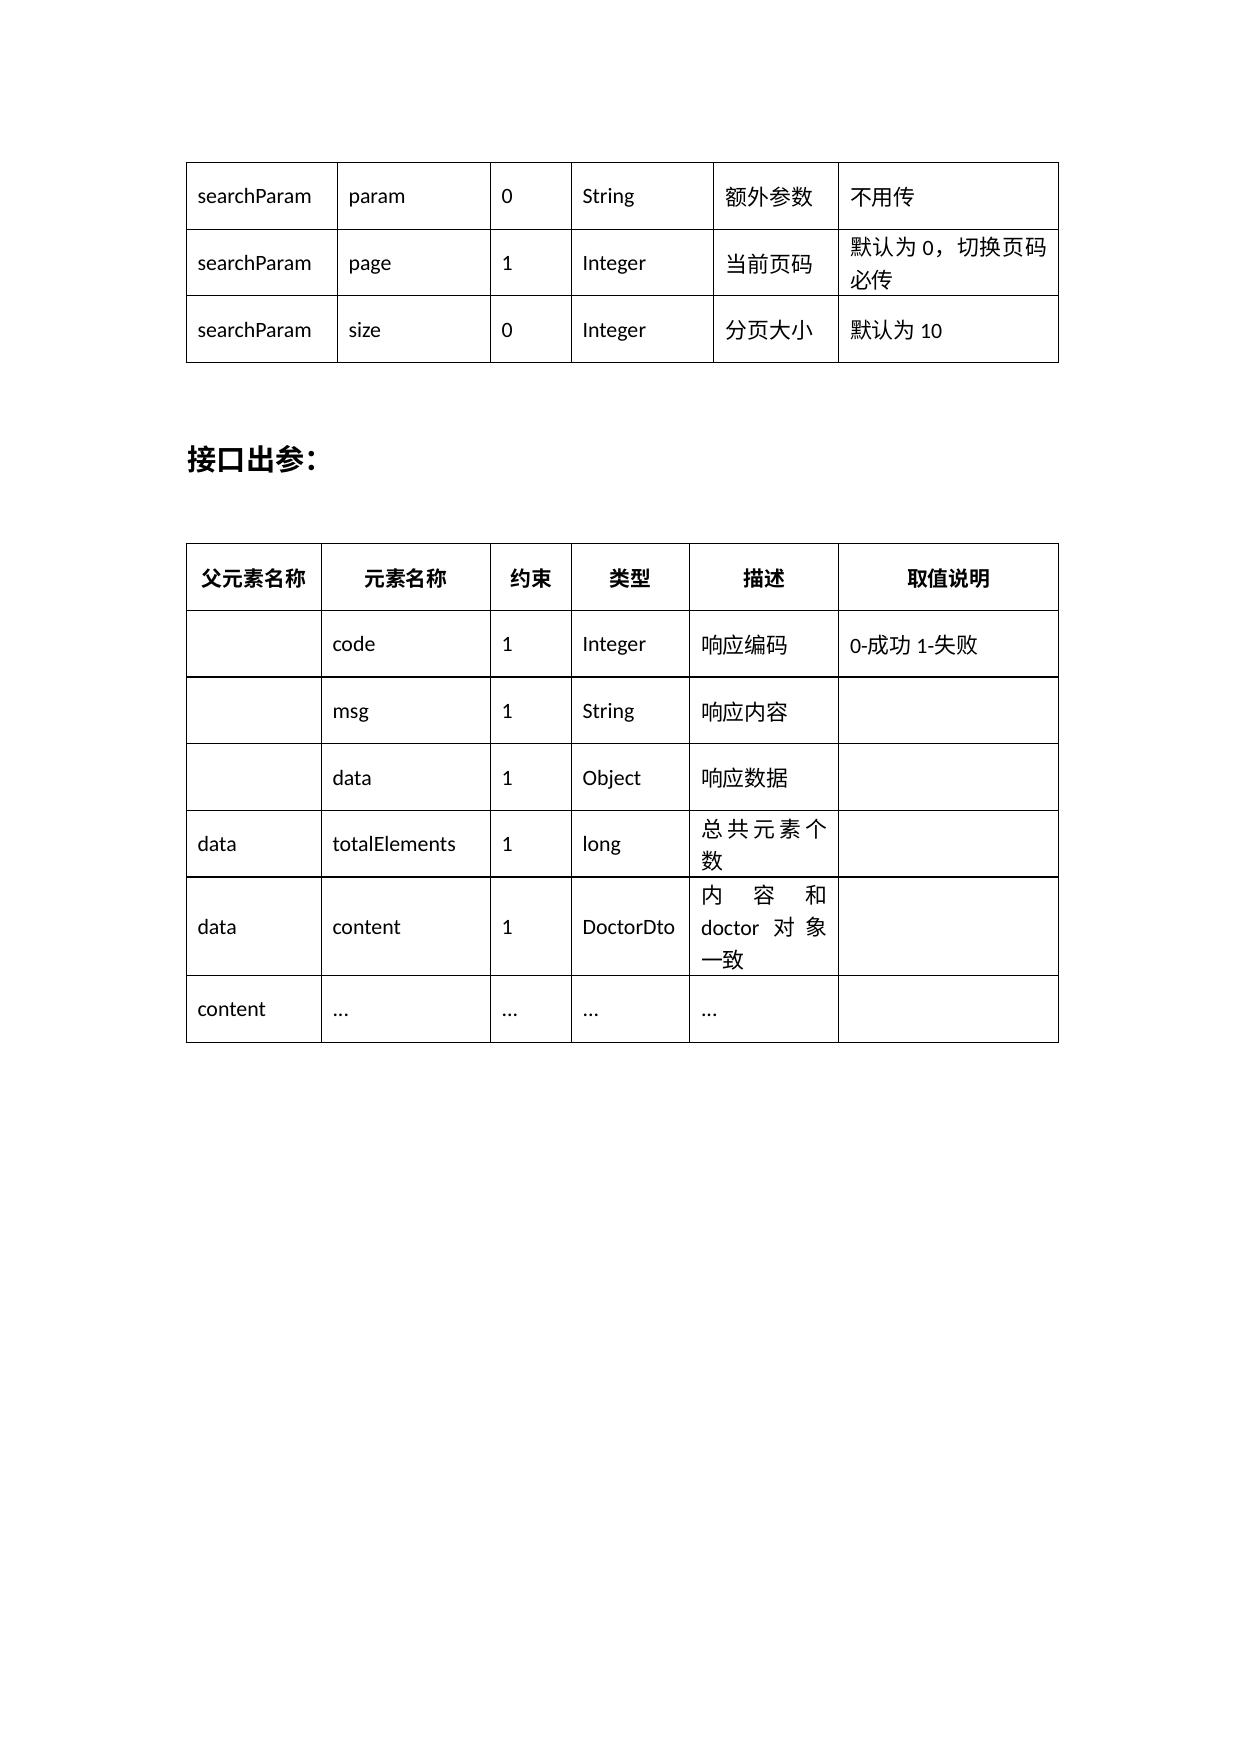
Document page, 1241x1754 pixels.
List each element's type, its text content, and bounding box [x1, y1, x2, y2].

table_cell [839, 744, 1058, 810]
table_cell 0 [491, 296, 571, 362]
table_cell 默认为0，切换页码必传 [839, 230, 1058, 295]
table_header 描述 [690, 544, 838, 610]
table_cell 默认为10 [839, 296, 1058, 362]
table_cell data [187, 811, 321, 876]
table_cell DoctorDto [572, 878, 689, 975]
table_cell size [338, 296, 490, 362]
table_header 元素名称 [322, 544, 490, 610]
table_cell Integer [572, 611, 689, 676]
table_cell msg [322, 678, 490, 743]
table_cell ... [572, 976, 689, 1042]
table_cell content [322, 878, 490, 975]
table_cell content [187, 976, 321, 1042]
table_cell data [187, 878, 321, 975]
table_cell 内容和doctor对象一致 [690, 878, 838, 975]
table_cell param [338, 163, 490, 229]
table_cell Integer [572, 230, 713, 295]
table_header 约束 [491, 544, 571, 610]
table_cell searchParam [187, 296, 337, 362]
table_cell 额外参数 [714, 163, 838, 229]
table_cell [187, 611, 321, 676]
table_cell String [572, 678, 689, 743]
table_cell [839, 678, 1058, 743]
table_cell [187, 744, 321, 810]
table_cell 0 [491, 163, 571, 229]
table_cell code [322, 611, 490, 676]
table_cell ... [690, 976, 838, 1042]
table_cell totalElements [322, 811, 490, 876]
table_cell [839, 878, 1058, 975]
table_cell page [338, 230, 490, 295]
table_cell long [572, 811, 689, 876]
table_header 类型 [572, 544, 689, 610]
table_cell 1 [491, 744, 571, 810]
table_cell Object [572, 744, 689, 810]
table_cell searchParam [187, 230, 337, 295]
table_header 父元素名称 [187, 544, 321, 610]
table_cell data [322, 744, 490, 810]
table_cell 不用传 [839, 163, 1058, 229]
table_cell 总共元素个数 [690, 811, 838, 876]
subtitle 接口出参： [187, 425, 1053, 490]
table_header 取值说明 [839, 544, 1058, 610]
table_cell ... [491, 976, 571, 1042]
table_cell ... [322, 976, 490, 1042]
table_cell [187, 678, 321, 743]
table_cell String [572, 163, 713, 229]
table_cell 1 [491, 811, 571, 876]
table_cell 1 [491, 230, 571, 295]
table_cell 响应编码 [690, 611, 838, 676]
table_cell searchParam [187, 163, 337, 229]
table_cell [839, 976, 1058, 1042]
table_cell 1 [491, 678, 571, 743]
table_cell 响应内容 [690, 678, 838, 743]
table_cell 1 [491, 611, 571, 676]
table_cell 0-成功 1-失败 [839, 611, 1058, 676]
table_cell 分页大小 [714, 296, 838, 362]
table_cell Integer [572, 296, 713, 362]
table_cell 1 [491, 878, 571, 975]
table_cell 当前页码 [714, 230, 838, 295]
table_cell [839, 811, 1058, 876]
table_cell 响应数据 [690, 744, 838, 810]
